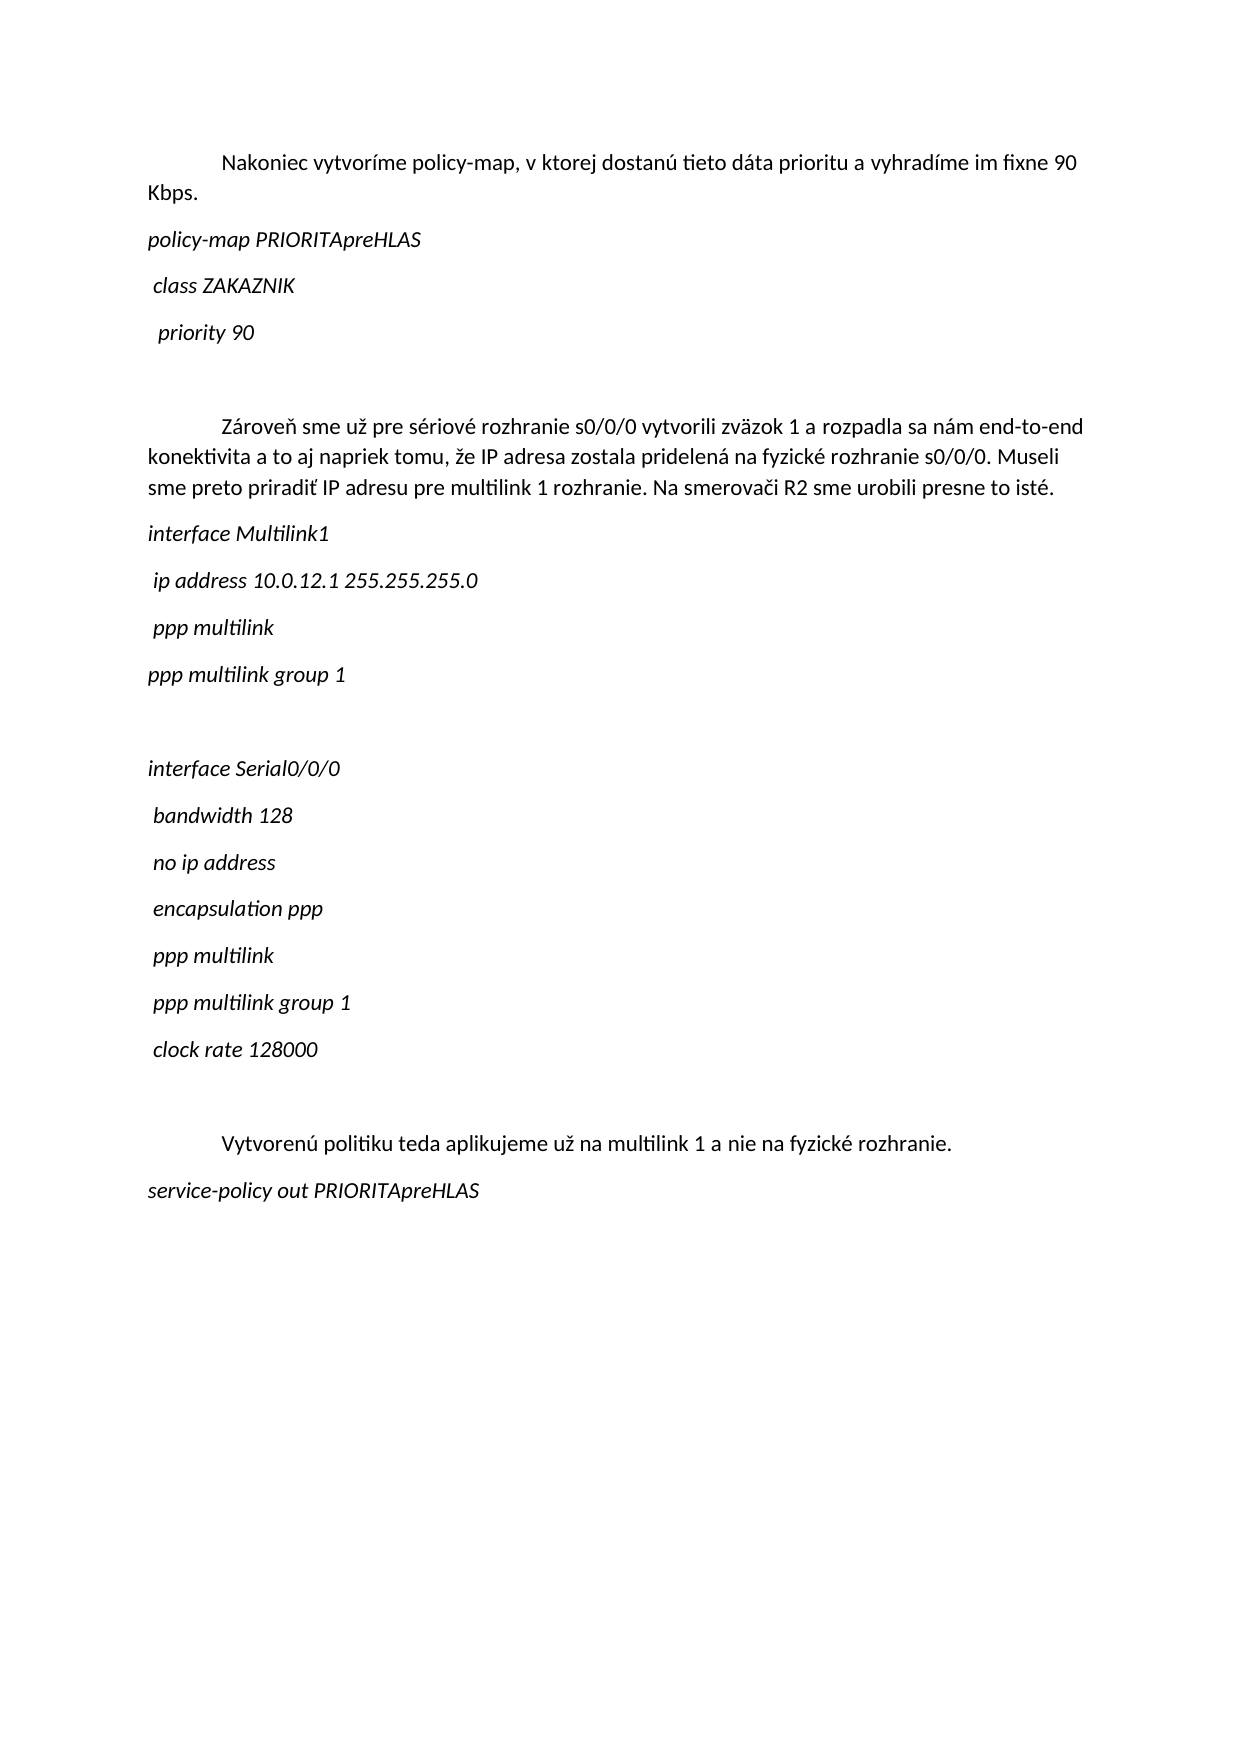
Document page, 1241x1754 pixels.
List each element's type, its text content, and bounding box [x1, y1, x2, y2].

text interface Serial0/0/0 [148, 754, 1093, 782]
text ppp multilink group 1 [148, 988, 1093, 1016]
text ppp multilink [148, 941, 1093, 969]
text Zároveň sme už pre sériové rozhranie s0/0/0 vytvorili zväzok 1 a rozpadla sa nám end-to-end konektivita a to aj napriek tomu, že IP adresa zostala pridelená na fyzické rozhranie s0/0/0. Museli sme preto priradiť IP adresu pre multilink 1 rozhranie. Na smerovači R2 sme urobili presne to isté. [148, 412, 1093, 501]
text priority 90 [148, 318, 1093, 346]
text class ZAKAZNIK [148, 272, 1093, 299]
text service-policy out PRIORITApreHLAS [148, 1176, 1093, 1204]
text policy-map PRIORITApreHLAS [148, 225, 1093, 253]
text encapsulation ppp [148, 894, 1093, 922]
text ppp multilink [148, 613, 1093, 641]
text bandwidth 128 [148, 801, 1093, 829]
text ppp multilink group 1 [148, 660, 1093, 688]
text Vytvorenú politiku teda aplikujeme už na multilink 1 a nie na fyzické rozhranie. [148, 1129, 1093, 1157]
text Nakoniec vytvoríme policy-map, v ktorej dostanú tieto dáta prioritu a vyhradíme im fixne 90 Kbps. [148, 148, 1093, 206]
text clock rate 128000 [148, 1035, 1093, 1063]
text interface Multilink1 [148, 519, 1093, 547]
text no ip address [148, 848, 1093, 876]
text ip address 10.0.12.1 255.255.255.0 [148, 566, 1093, 594]
